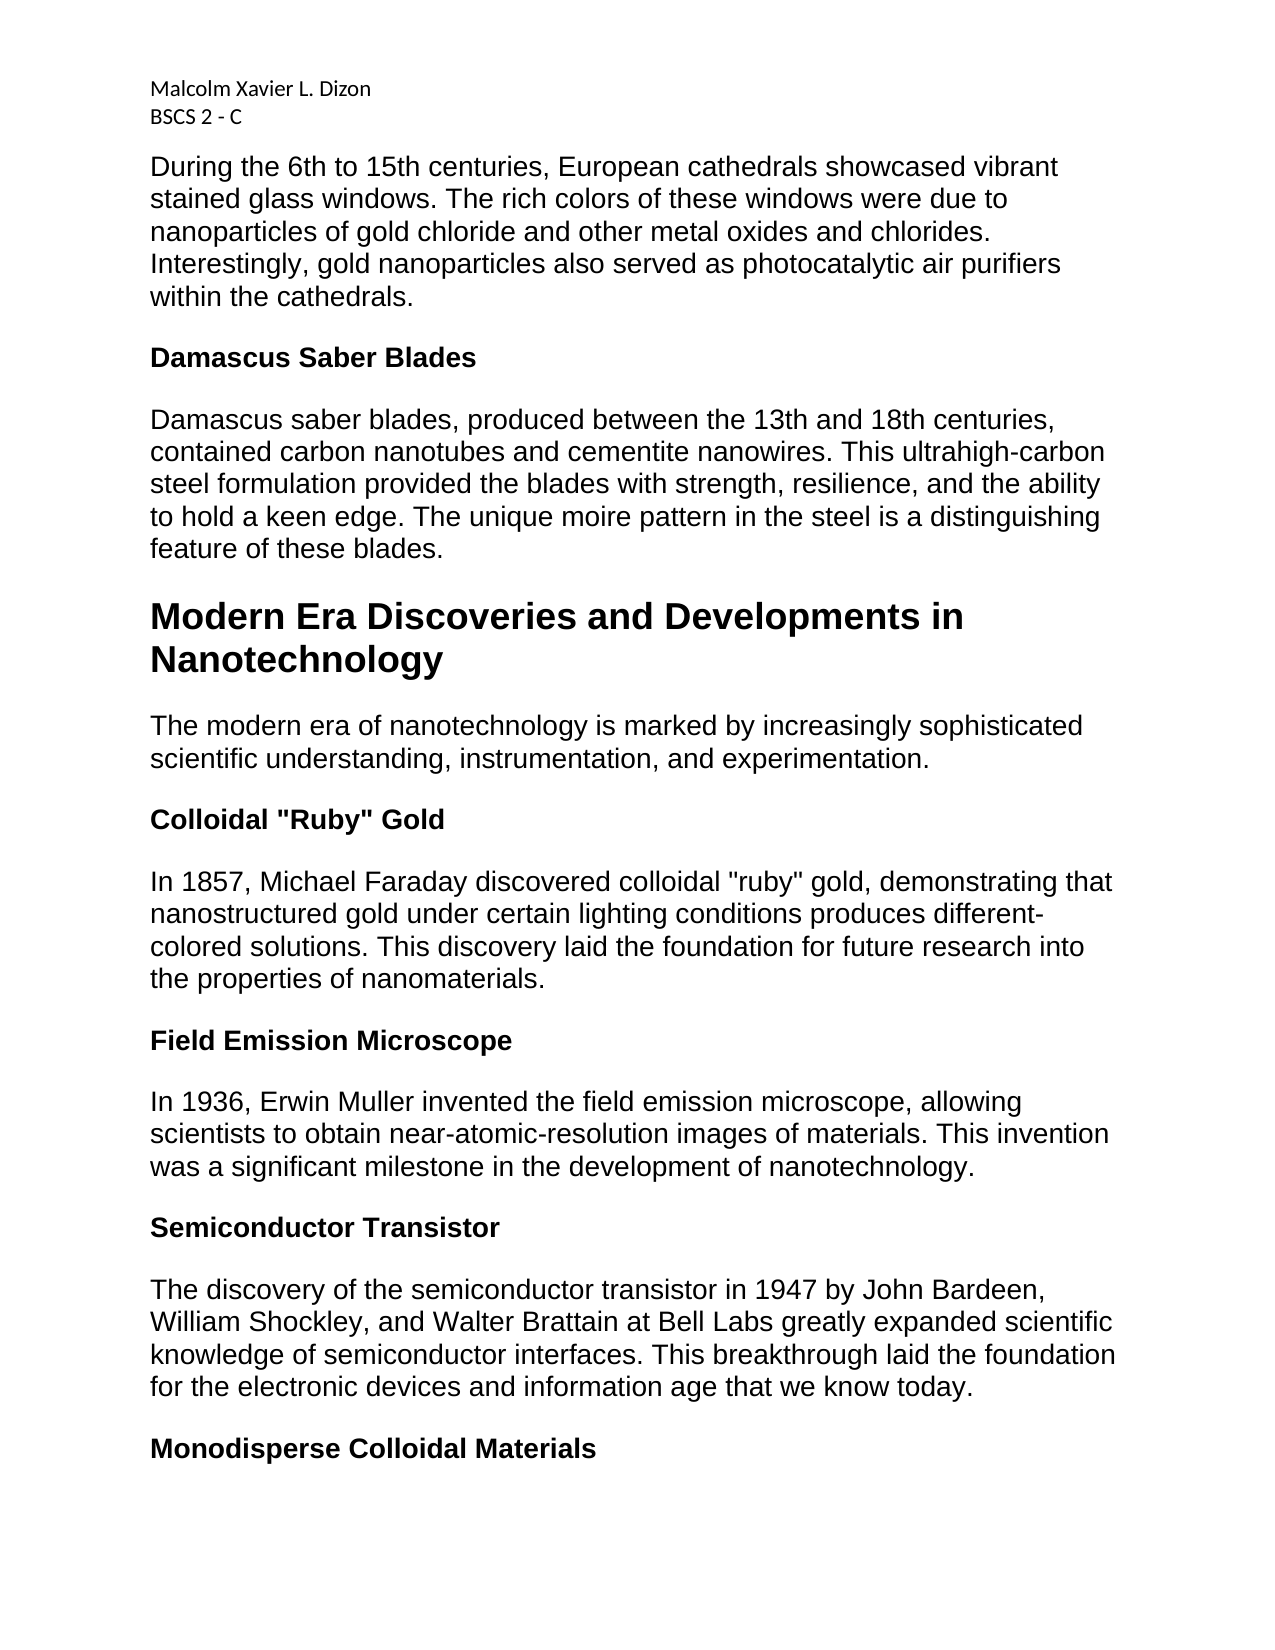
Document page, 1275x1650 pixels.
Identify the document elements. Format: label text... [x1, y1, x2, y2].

text Colloidal "Ruby" Gold [150, 803, 1125, 836]
text Damascus Saber Blades [150, 341, 1125, 373]
text Field Emission Microscope [150, 1023, 1125, 1056]
text The modern era of nanotechnology is marked by increasingly sophisticated scientific understanding, instrumentation, and experimentation. [150, 709, 1125, 774]
text The discovery of the semiconductor transistor in 1947 by John Bardeen, William Shockley, and Walter Brattain at Bell Labs greatly expanded scientific knowledge of semiconductor interfaces. This breakthrough laid the foundation for the electronic devices and information age that we know today. [150, 1273, 1125, 1403]
text Semiconductor Transistor [150, 1211, 1125, 1244]
text Modern Era Discoveries and Developments in Nanotechnology [150, 594, 1125, 680]
text In 1857, Michael Faraday discovered colloidal "ruby" gold, demonstrating that nanostructured gold under certain lighting conditions produces different-colored solutions. This discovery laid the foundation for future research into the properties of nanomaterials. [150, 865, 1125, 994]
text Monodisperse Colloidal Materials [150, 1432, 1125, 1464]
text In 1936, Erwin Muller invented the field emission microscope, allowing scientists to obtain near-atomic-resolution images of materials. This invention was a significant milestone in the development of nanotechnology. [150, 1085, 1125, 1182]
text During the 6th to 15th centuries, European cathedrals showcased vibrant stained glass windows. The rich colors of these windows were due to nanoparticles of gold chloride and other metal oxides and chlorides. Interestingly, gold nanoparticles also served as photocatalytic air purifiers within the cathedrals. [150, 150, 1125, 312]
text Damascus saber blades, produced between the 13th and 18th centuries, contained carbon nanotubes and cementite nanowires. This ultrahigh-carbon steel formulation provided the blades with strength, resilience, and the ability to hold a keen edge. The unique moire pattern in the steel is a distinguishing feature of these blades. [150, 403, 1125, 565]
